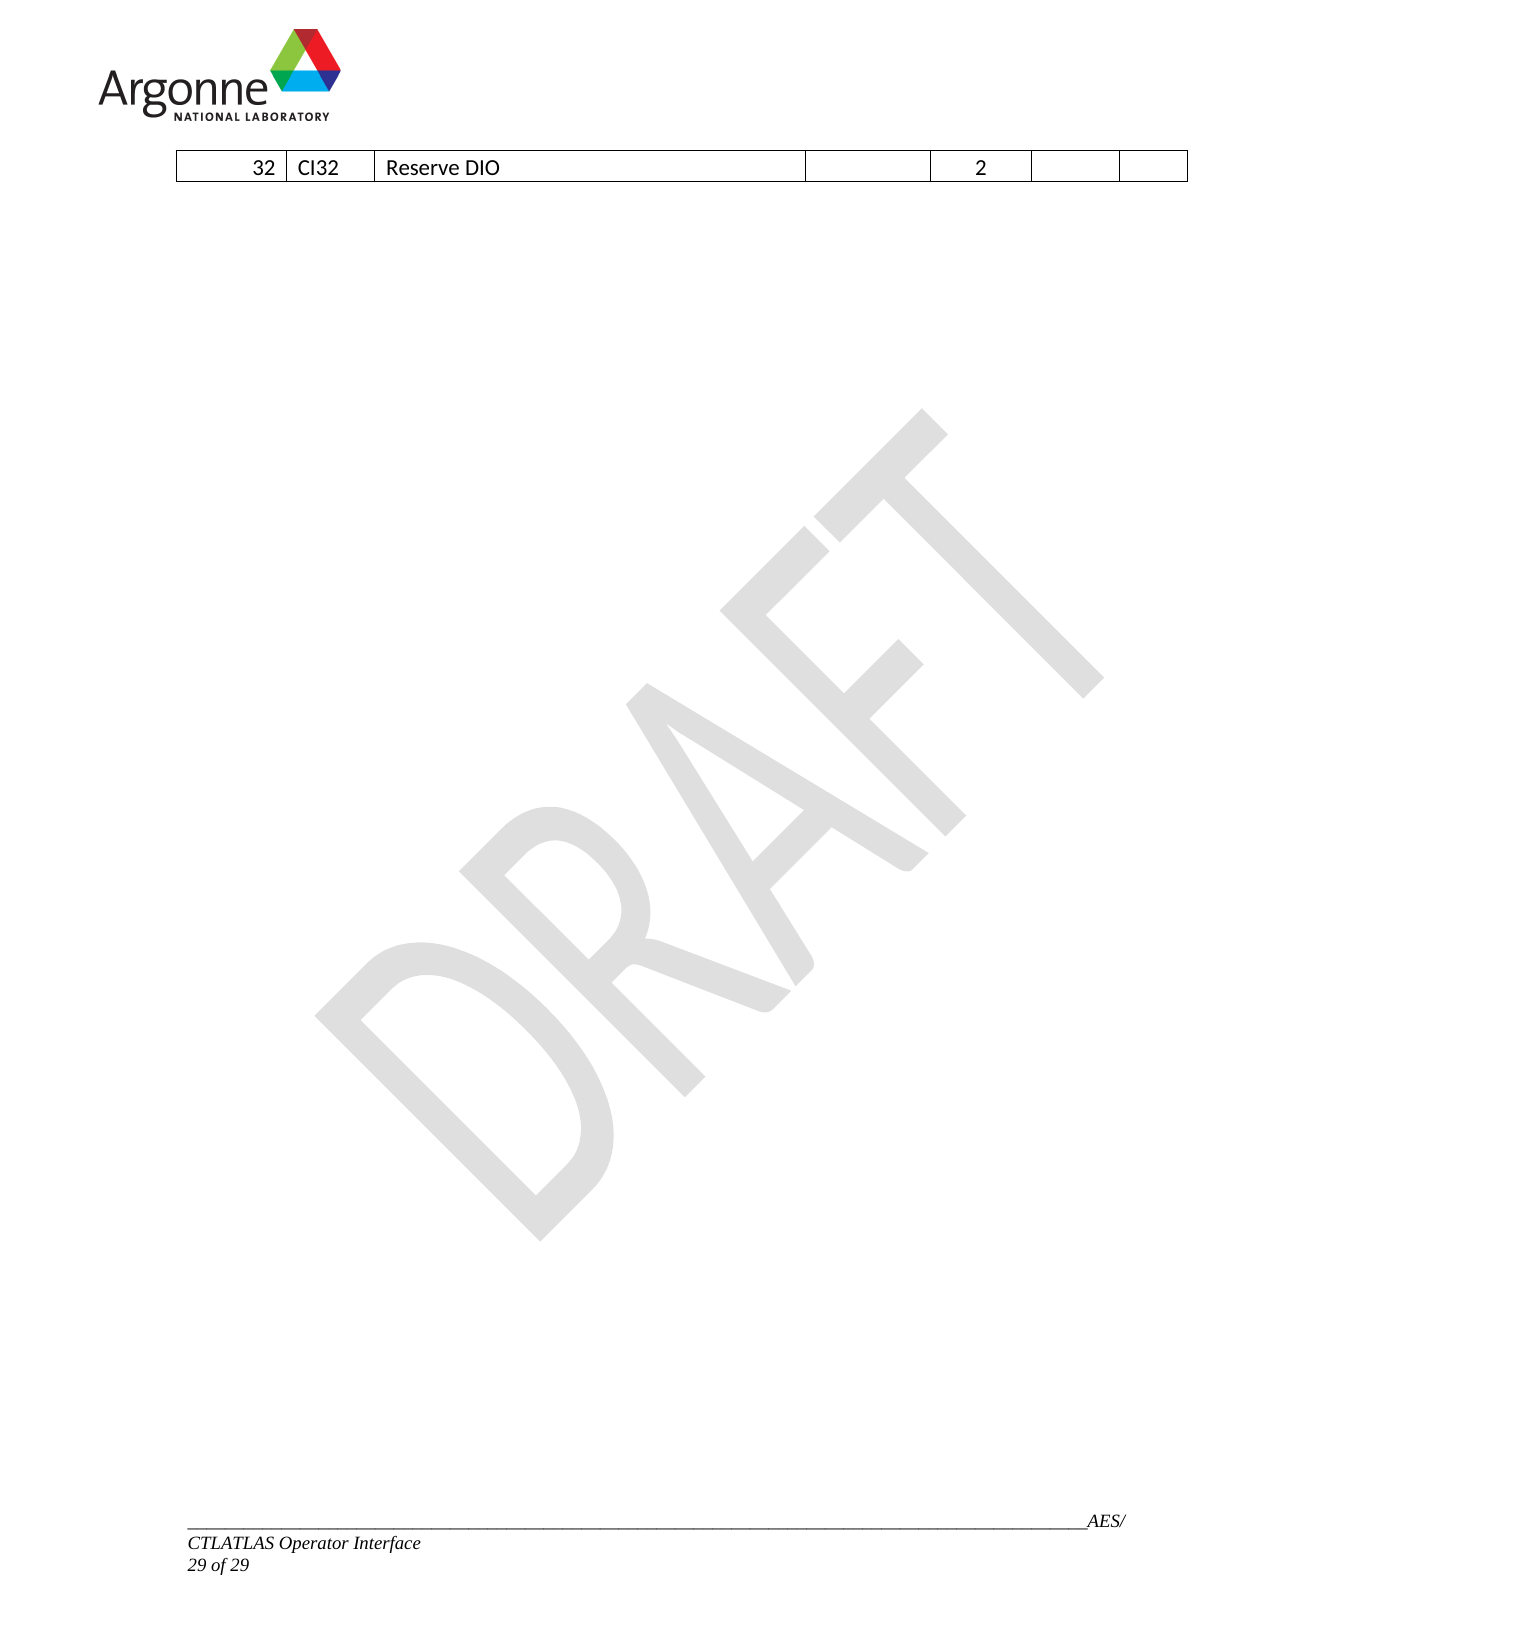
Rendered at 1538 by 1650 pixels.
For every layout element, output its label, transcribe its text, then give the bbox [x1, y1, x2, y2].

table_cell [1032, 151, 1119, 181]
table_cell [806, 151, 930, 181]
table_cell 32 [177, 151, 286, 181]
picture [98, 29, 341, 121]
table_cell 2 [931, 151, 1031, 181]
table_cell CI32 [287, 151, 374, 181]
table_cell Reserve DIO [375, 151, 805, 181]
table_cell [1120, 151, 1187, 181]
